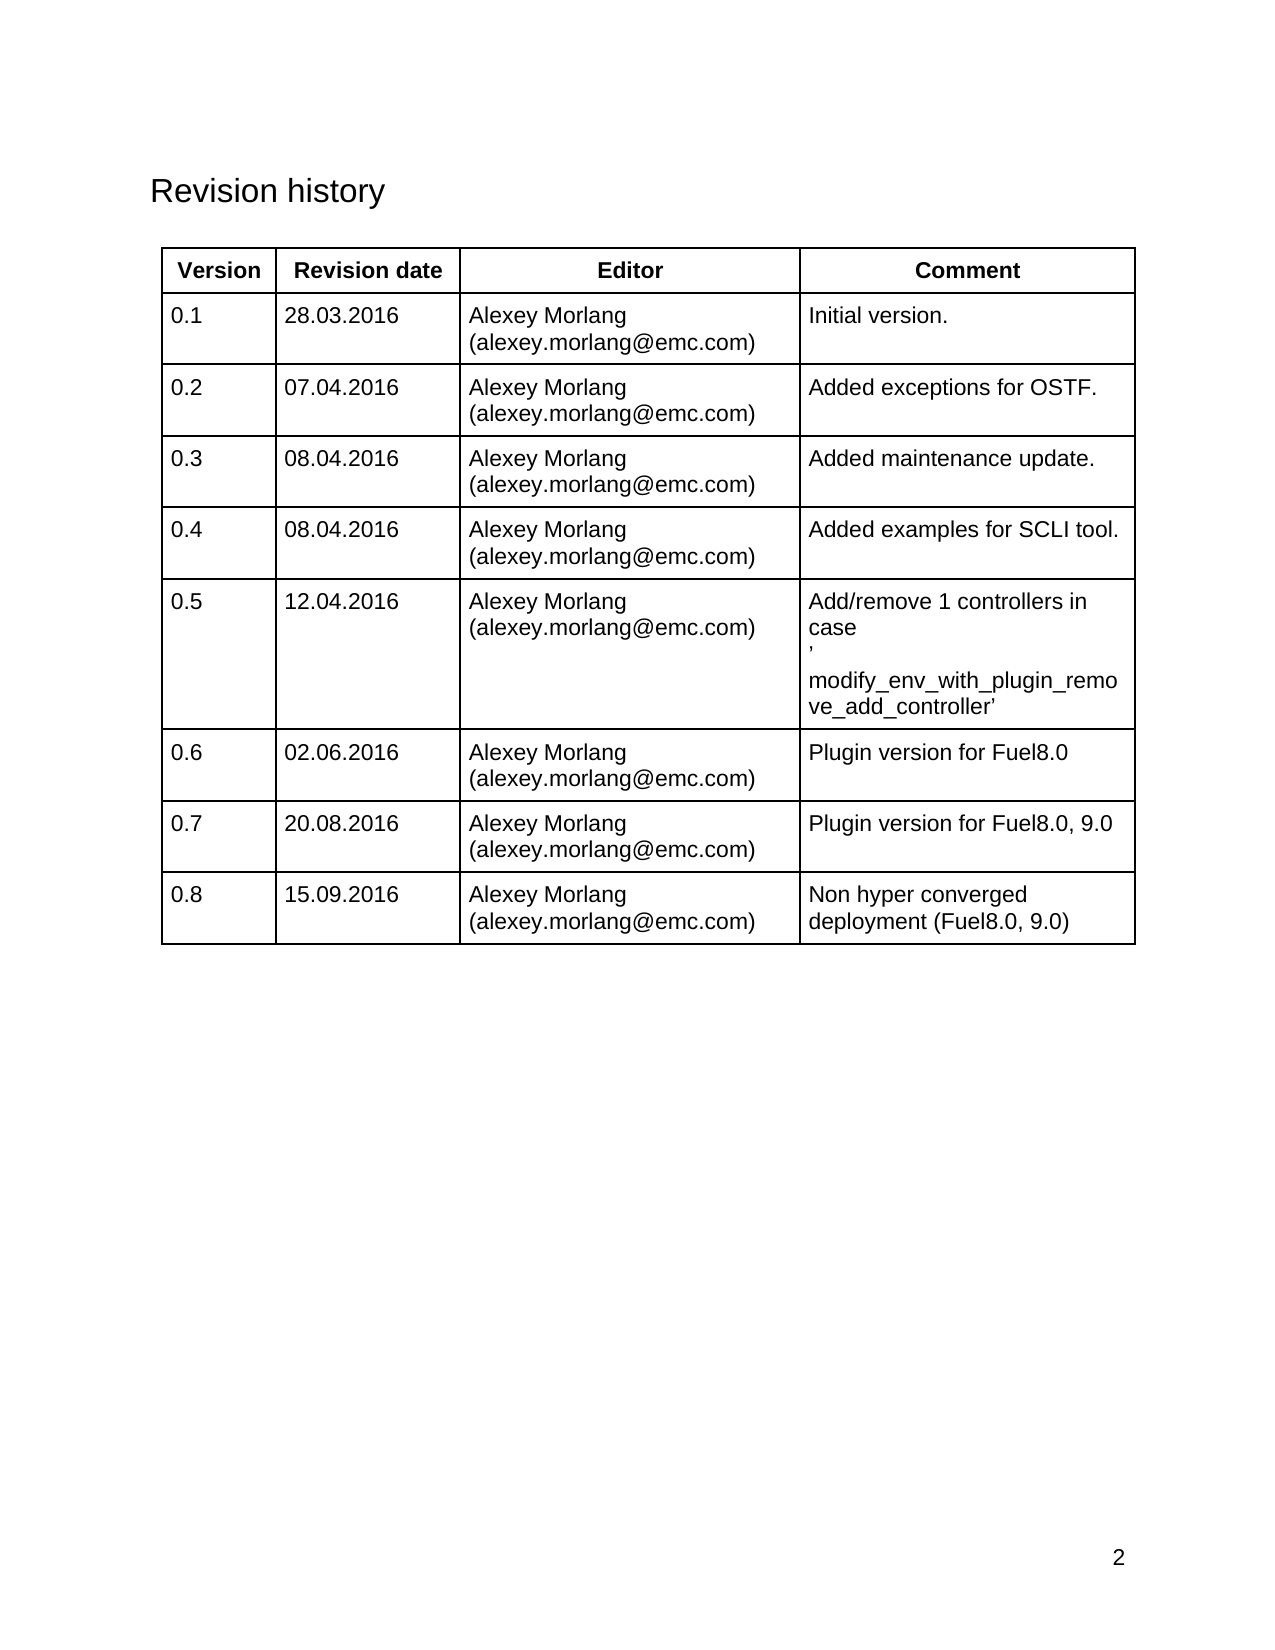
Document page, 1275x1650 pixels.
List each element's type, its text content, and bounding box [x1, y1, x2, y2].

table_cell 0.5 [163, 580, 275, 728]
table_cell 0.2 [163, 365, 275, 434]
table_cell Alexey Morlang (alexey.morlang@emc.com) [461, 730, 799, 799]
table_cell Alexey Morlang (alexey.morlang@emc.com) [461, 365, 799, 434]
table_cell 20.08.2016 [277, 802, 459, 871]
table_cell 07.04.2016 [277, 365, 459, 434]
table_cell Initial version. [801, 294, 1134, 363]
table_cell 0.1 [163, 294, 275, 363]
table_cell Alexey Morlang (alexey.morlang@emc.com) [461, 580, 799, 728]
table_cell 0.6 [163, 730, 275, 799]
table_cell 02.06.2016 [277, 730, 459, 799]
subtitle Revision history [150, 171, 1125, 209]
table_header Revision date [277, 249, 459, 292]
table_cell Alexey Morlang (alexey.morlang@emc.com) [461, 508, 799, 577]
table_header Comment [801, 249, 1134, 292]
table_header Editor [461, 249, 799, 292]
table_cell Alexey Morlang (alexey.morlang@emc.com) [461, 802, 799, 871]
table_header Version [163, 249, 275, 292]
table_cell 0.7 [163, 802, 275, 871]
table_cell Plugin version for Fuel8.0 [801, 730, 1134, 799]
table_cell Alexey Morlang (alexey.morlang@emc.com) [461, 294, 799, 363]
table_cell 0.4 [163, 508, 275, 577]
table_cell Added exceptions for OSTF. [801, 365, 1134, 434]
table_cell 15.09.2016 [277, 873, 459, 942]
table_cell 28.03.2016 [277, 294, 459, 363]
table_cell 12.04.2016 [277, 580, 459, 728]
table_cell Plugin version for Fuel8.0, 9.0 [801, 802, 1134, 871]
table_cell Added maintenance update. [801, 437, 1134, 506]
table_cell Add/remove 1 controllers in case ’modify_env_with_plugin_remove_add_controller’ [801, 580, 1134, 728]
table_cell 0.3 [163, 437, 275, 506]
table_cell 08.04.2016 [277, 508, 459, 577]
table_cell 08.04.2016 [277, 437, 459, 506]
table_cell 0.8 [163, 873, 275, 942]
table_cell Added examples for SCLI tool. [801, 508, 1134, 577]
table_cell Non hyper converged deployment (Fuel8.0, 9.0) [801, 873, 1134, 942]
table_cell Alexey Morlang (alexey.morlang@emc.com) [461, 873, 799, 942]
table_cell Alexey Morlang (alexey.morlang@emc.com) [461, 437, 799, 506]
